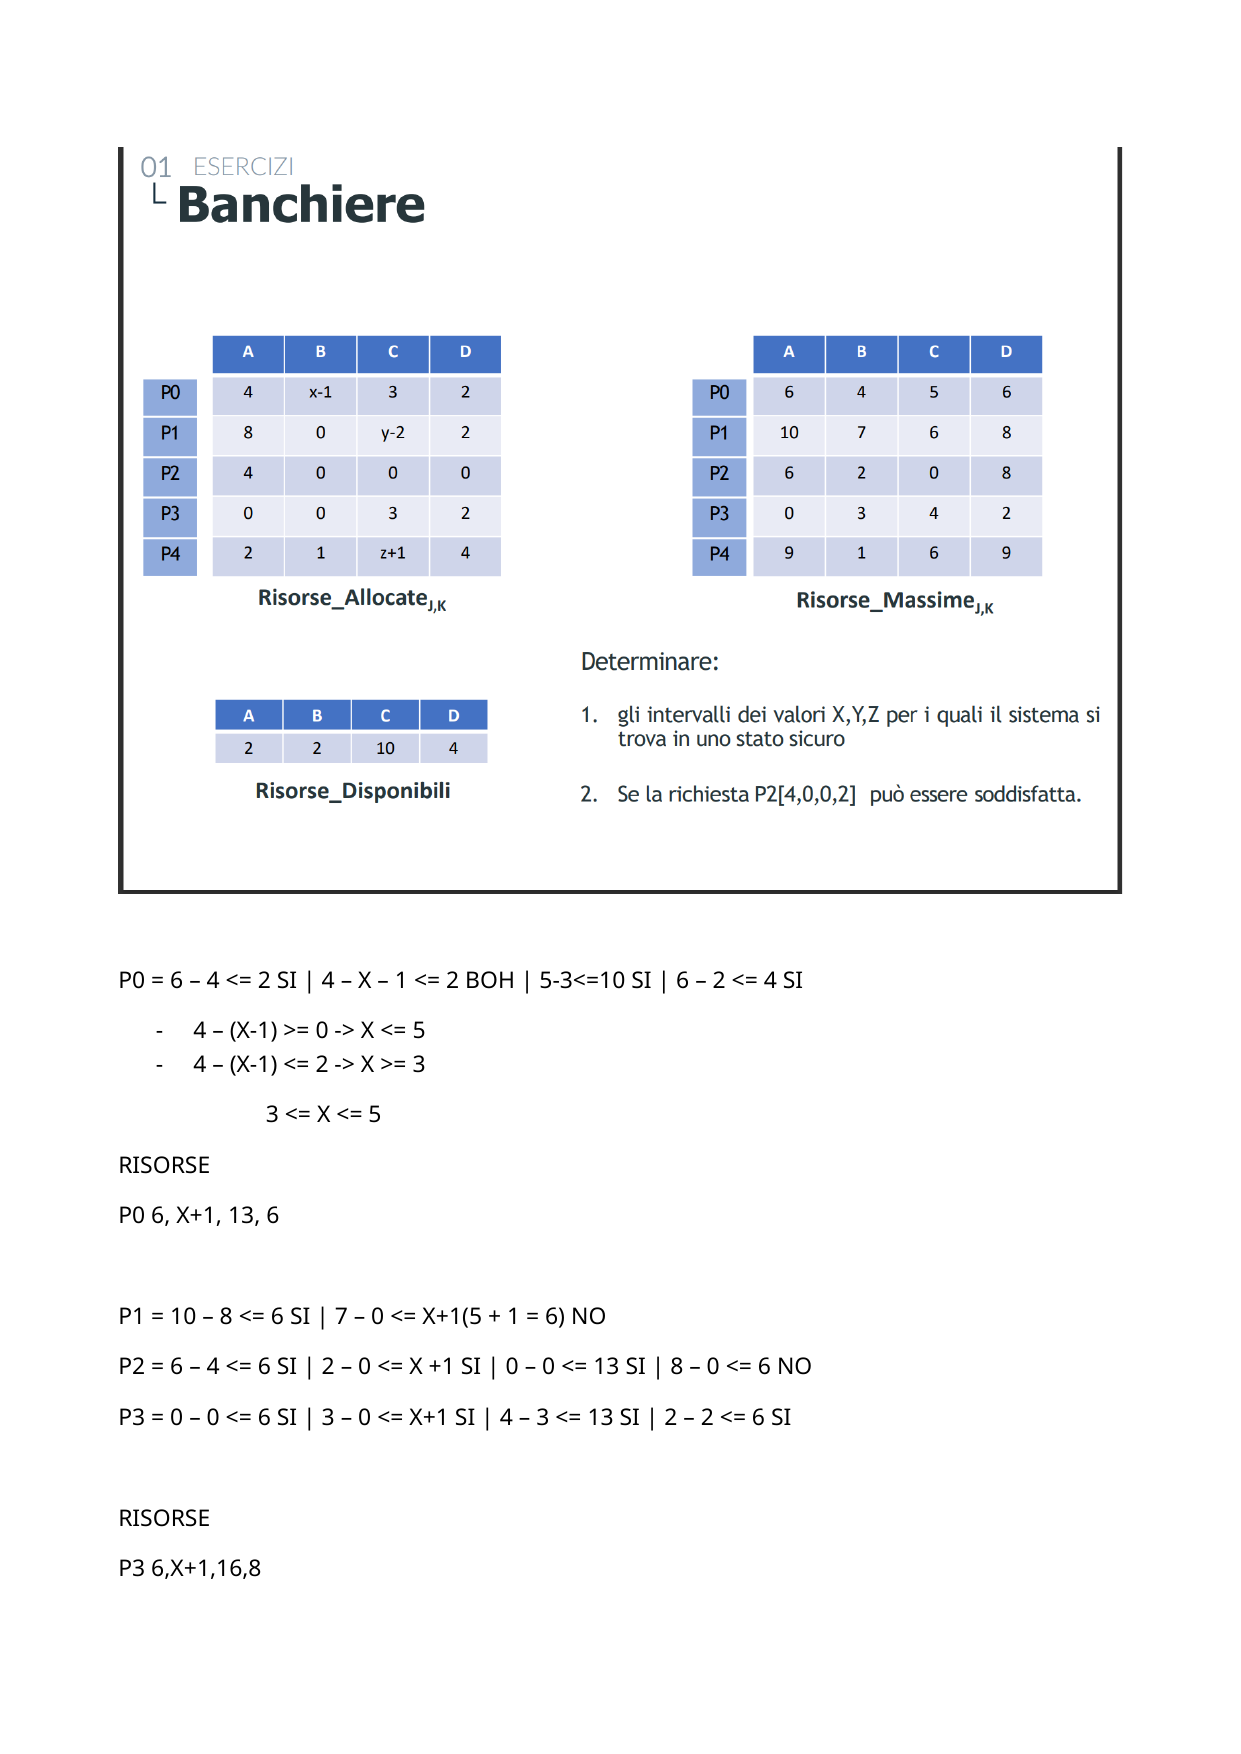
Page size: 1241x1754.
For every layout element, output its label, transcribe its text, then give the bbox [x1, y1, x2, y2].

text P3 6,X+1,16,8 [118, 1552, 1122, 1583]
list 4 – (X-1) <= 2 -> X >= 3 [156, 1048, 1122, 1079]
text RISORSE [118, 1149, 1122, 1180]
text P0 = 6 – 4 <= 2 SI | 4 – X – 1 <= 2 BOH | 5-3<=10 SI | 6 – 2 <= 4 SI [118, 964, 1122, 995]
picture [118, 147, 1123, 894]
text P3 = 0 – 0 <= 6 SI | 3 – 0 <= X+1 SI | 4 – 3 <= 13 SI | 2 – 2 <= 6 SI [118, 1401, 1122, 1432]
text P0 6, X+1, 13, 6 [118, 1199, 1122, 1230]
text RISORSE [118, 1502, 1122, 1533]
list 4 – (X-1) >= 0 -> X <= 5 [156, 1014, 1122, 1045]
text 3 <= X <= 5 [266, 1098, 1122, 1129]
text P2 = 6 – 4 <= 6 SI | 2 – 0 <= X +1 SI | 0 – 0 <= 13 SI | 8 – 0 <= 6 NO [118, 1350, 1122, 1382]
text P1 = 10 – 8 <= 6 SI | 7 – 0 <= X+1(5 + 1 = 6) NO [118, 1300, 1122, 1331]
